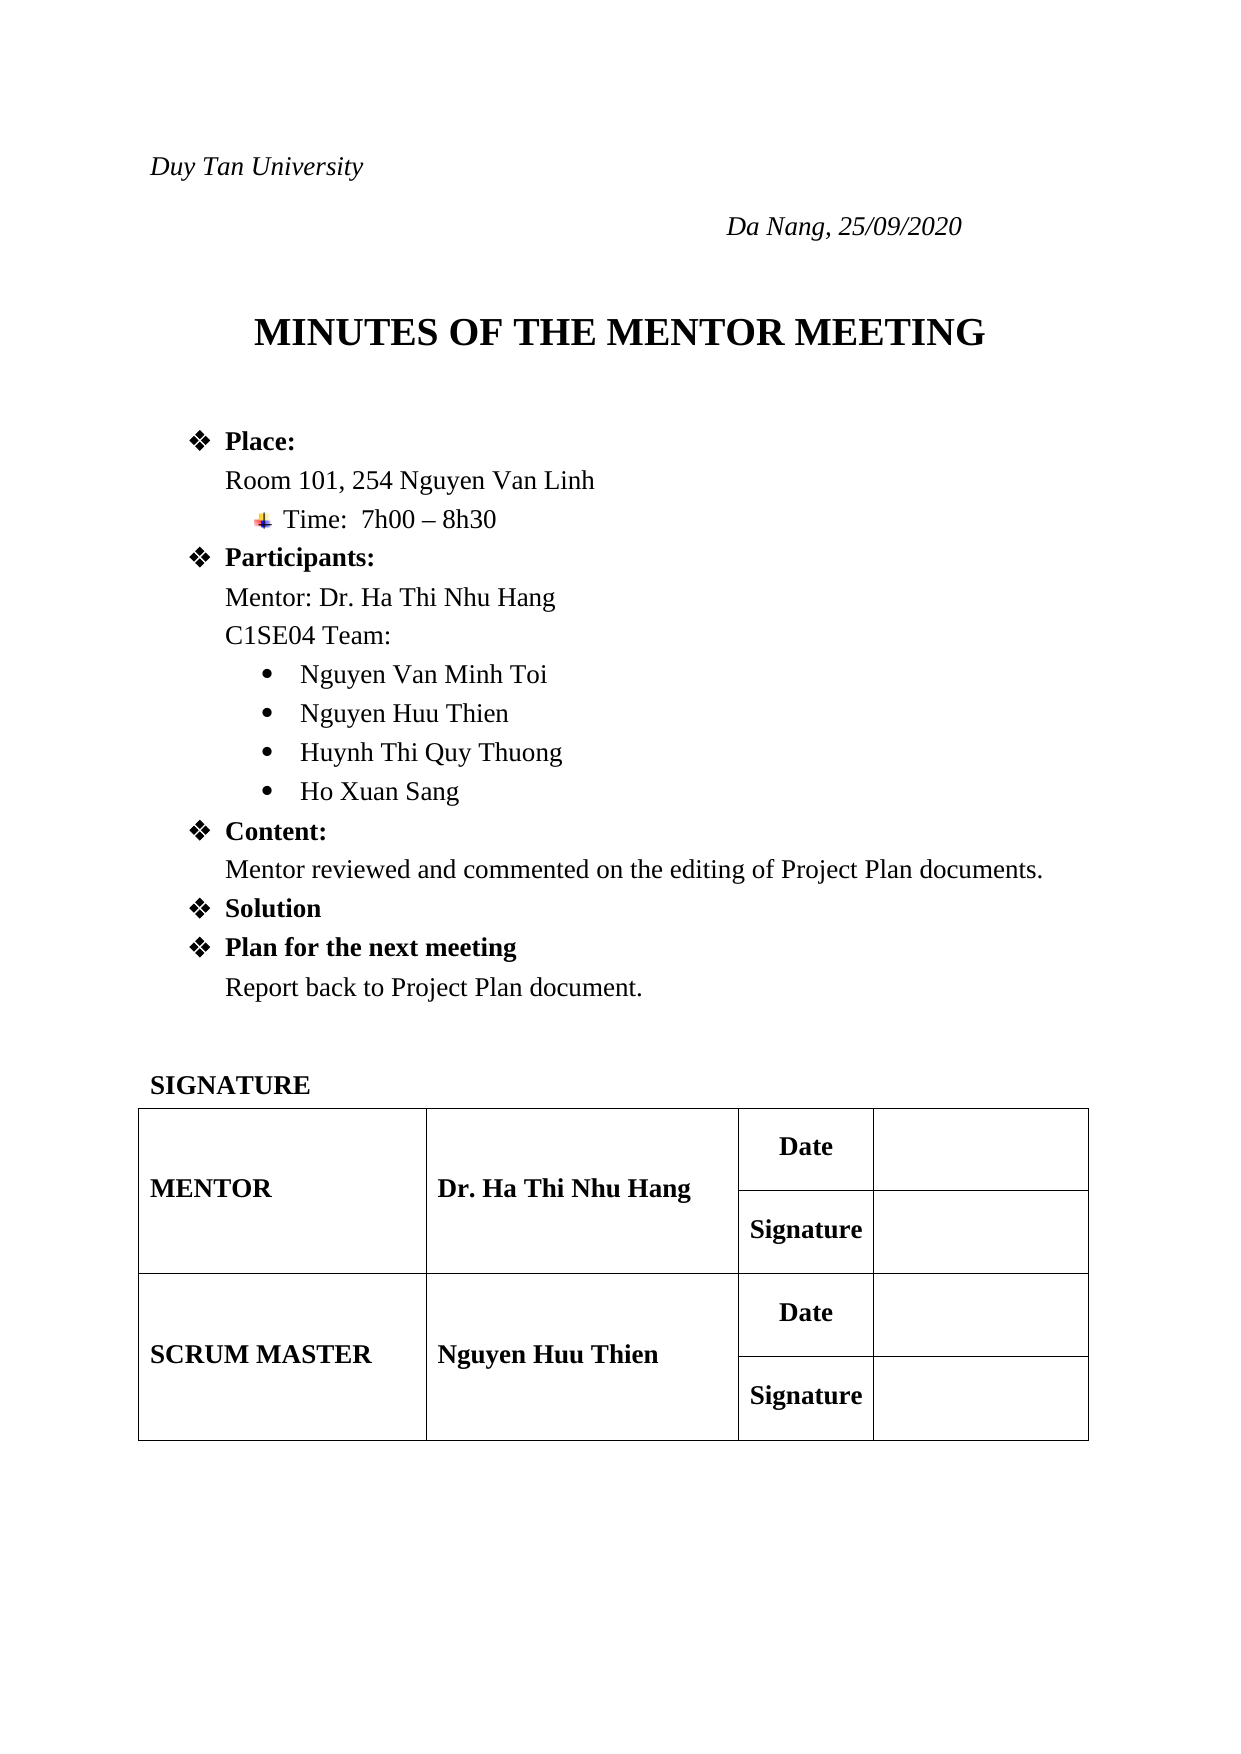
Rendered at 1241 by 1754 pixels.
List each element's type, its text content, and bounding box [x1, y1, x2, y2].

table_header Date [739, 1109, 873, 1189]
list Solution [187, 892, 1090, 924]
list Nguyen Van Minh Toi [262, 658, 1090, 689]
list Participants: [187, 542, 1090, 573]
list Room 101, 254 Nguyen Van Linh [225, 464, 1090, 495]
table_cell Signature [739, 1357, 873, 1439]
text Duy Tan University [150, 150, 1090, 181]
list C1SE04 Team: [225, 619, 1090, 651]
table_cell SCRUM MASTER [139, 1274, 426, 1439]
list Content: [187, 814, 1090, 846]
table_cell Signature [739, 1191, 873, 1273]
list Nguyen Huu Thien [262, 697, 1090, 729]
list Report back to Project Plan document. [225, 971, 1090, 1002]
table_cell Date [739, 1274, 873, 1356]
table_header Dr. Ha Thi Nhu Hang [427, 1109, 738, 1273]
table_cell [874, 1357, 1088, 1439]
list Time: 7h00 – 8h30 [253, 503, 1090, 534]
text Da Nang, 25/09/2020 [150, 210, 1090, 241]
table_cell [874, 1274, 1088, 1356]
text SIGNATURE [150, 1069, 1090, 1100]
list Plan for the next meeting [187, 932, 1090, 963]
table_header [874, 1109, 1088, 1189]
list Mentor reviewed and commented on the editing of Project Plan documents. [225, 854, 1090, 885]
text MINUTES OF THE MENTOR MEETING [150, 308, 1090, 354]
table_header MENTOR [139, 1109, 426, 1273]
list Mentor: Dr. Ha Thi Nhu Hang [225, 581, 1090, 612]
list Huynh Thi Quy Thuong [262, 736, 1090, 768]
table_cell Nguyen Huu Thien [427, 1274, 738, 1439]
list Ho Xuan Sang [262, 776, 1090, 807]
table_cell [874, 1191, 1088, 1273]
picture [254, 511, 272, 529]
list Place: [187, 425, 1090, 456]
